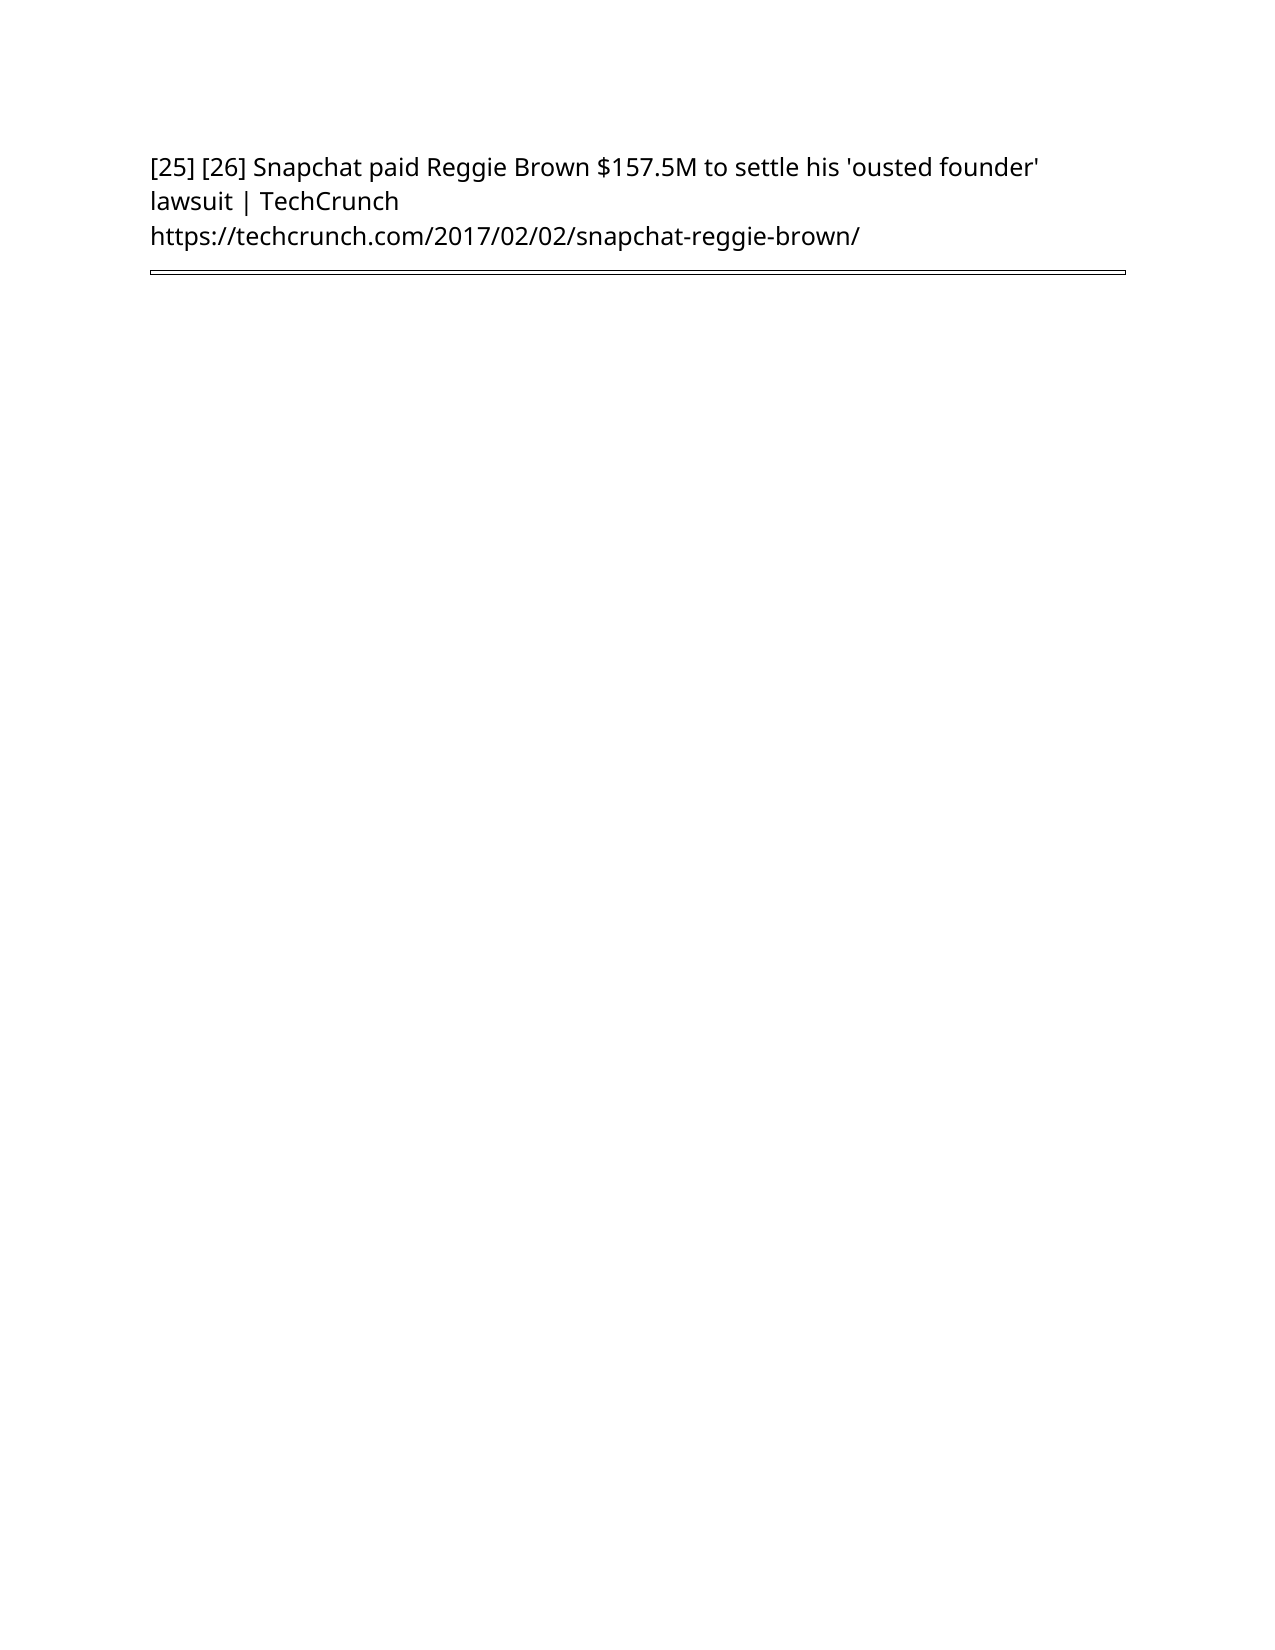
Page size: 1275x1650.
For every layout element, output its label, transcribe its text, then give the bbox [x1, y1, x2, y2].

text [25] [26] Snapchat paid Reggie Brown $157.5M to settle his 'ousted founder' lawsuit | TechCrunch https://techcrunch.com/2017/02/02/snapchat-reggie-brown/ [150, 150, 1125, 252]
